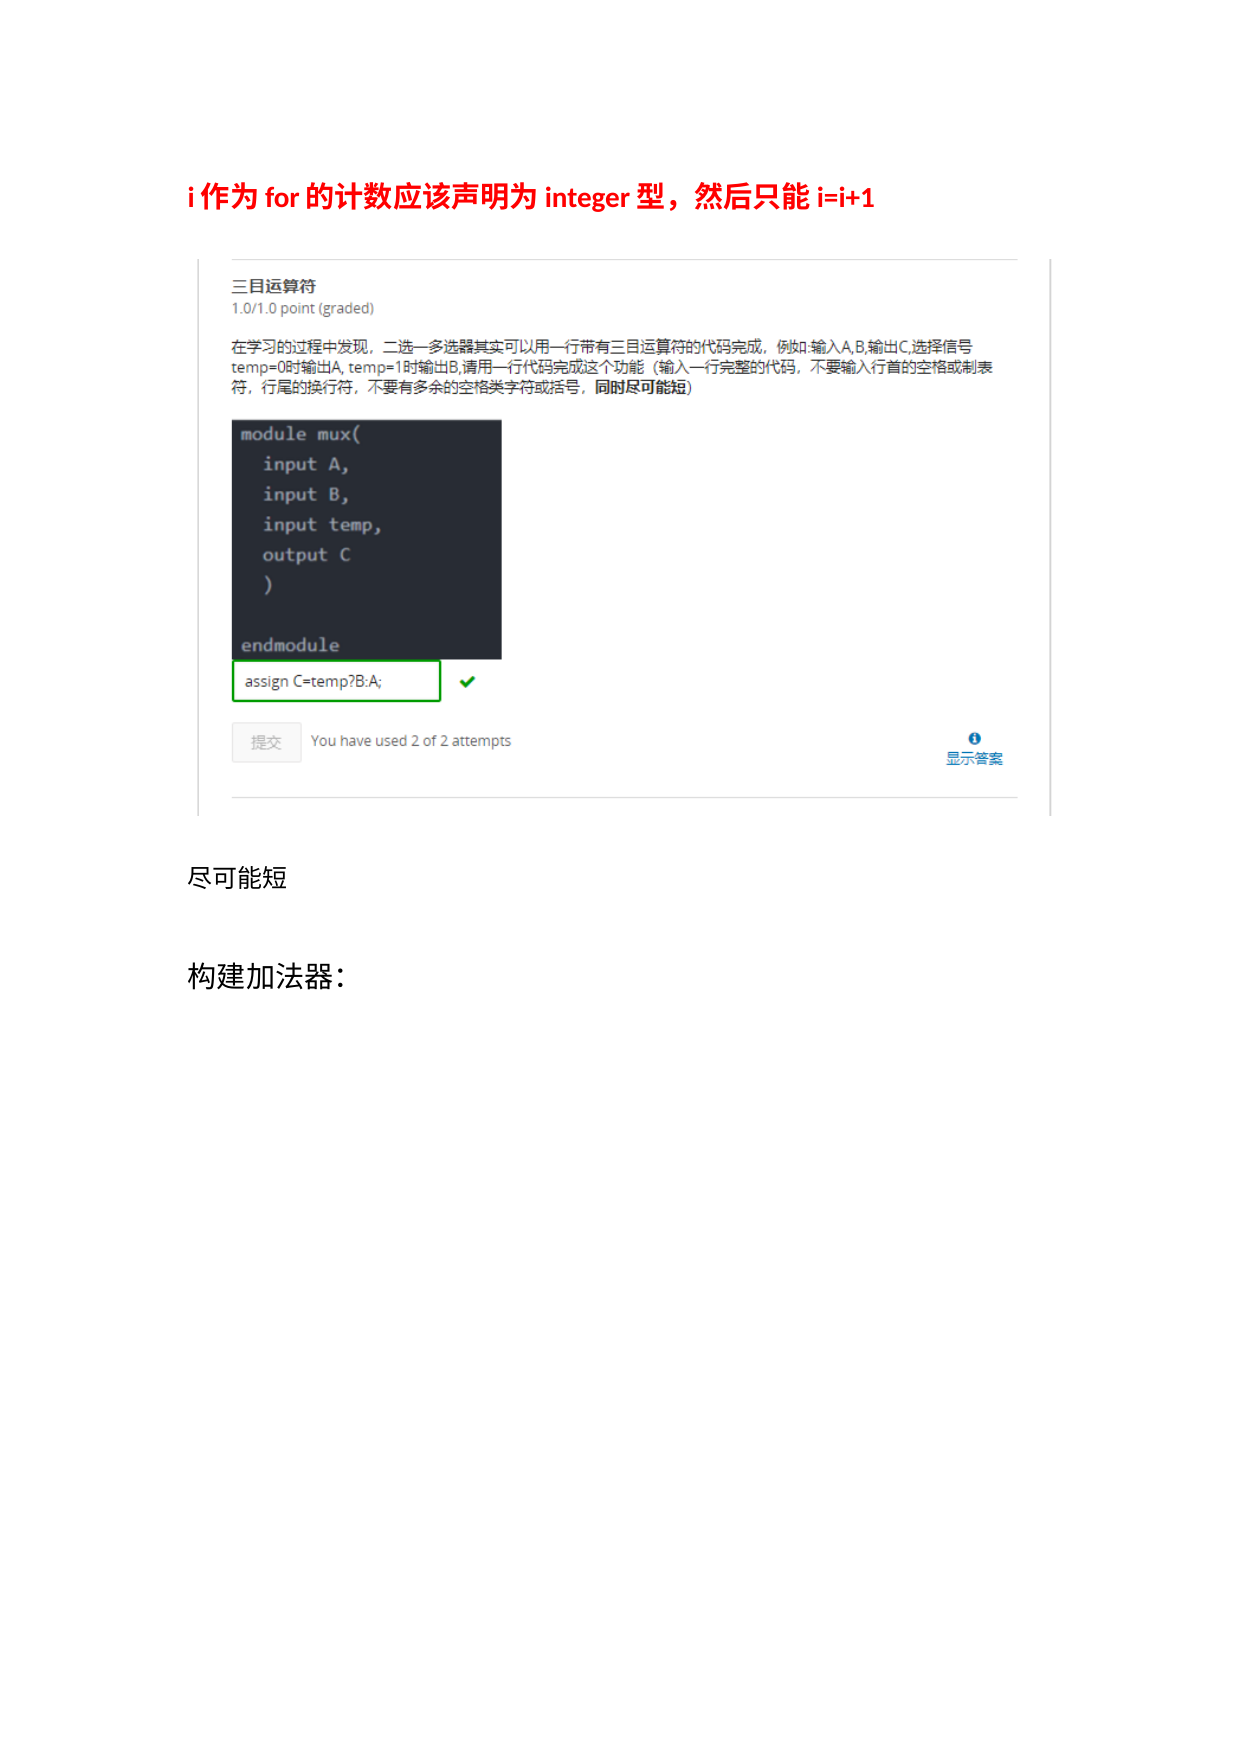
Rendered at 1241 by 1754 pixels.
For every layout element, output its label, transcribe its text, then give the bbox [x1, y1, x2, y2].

text 构建加法器： [187, 942, 1053, 1007]
text i作为for的计数应该声明为integer型，然后只能i=i+1 [187, 162, 1053, 227]
picture [187, 259, 1052, 816]
text 尽可能短 [187, 844, 1053, 909]
